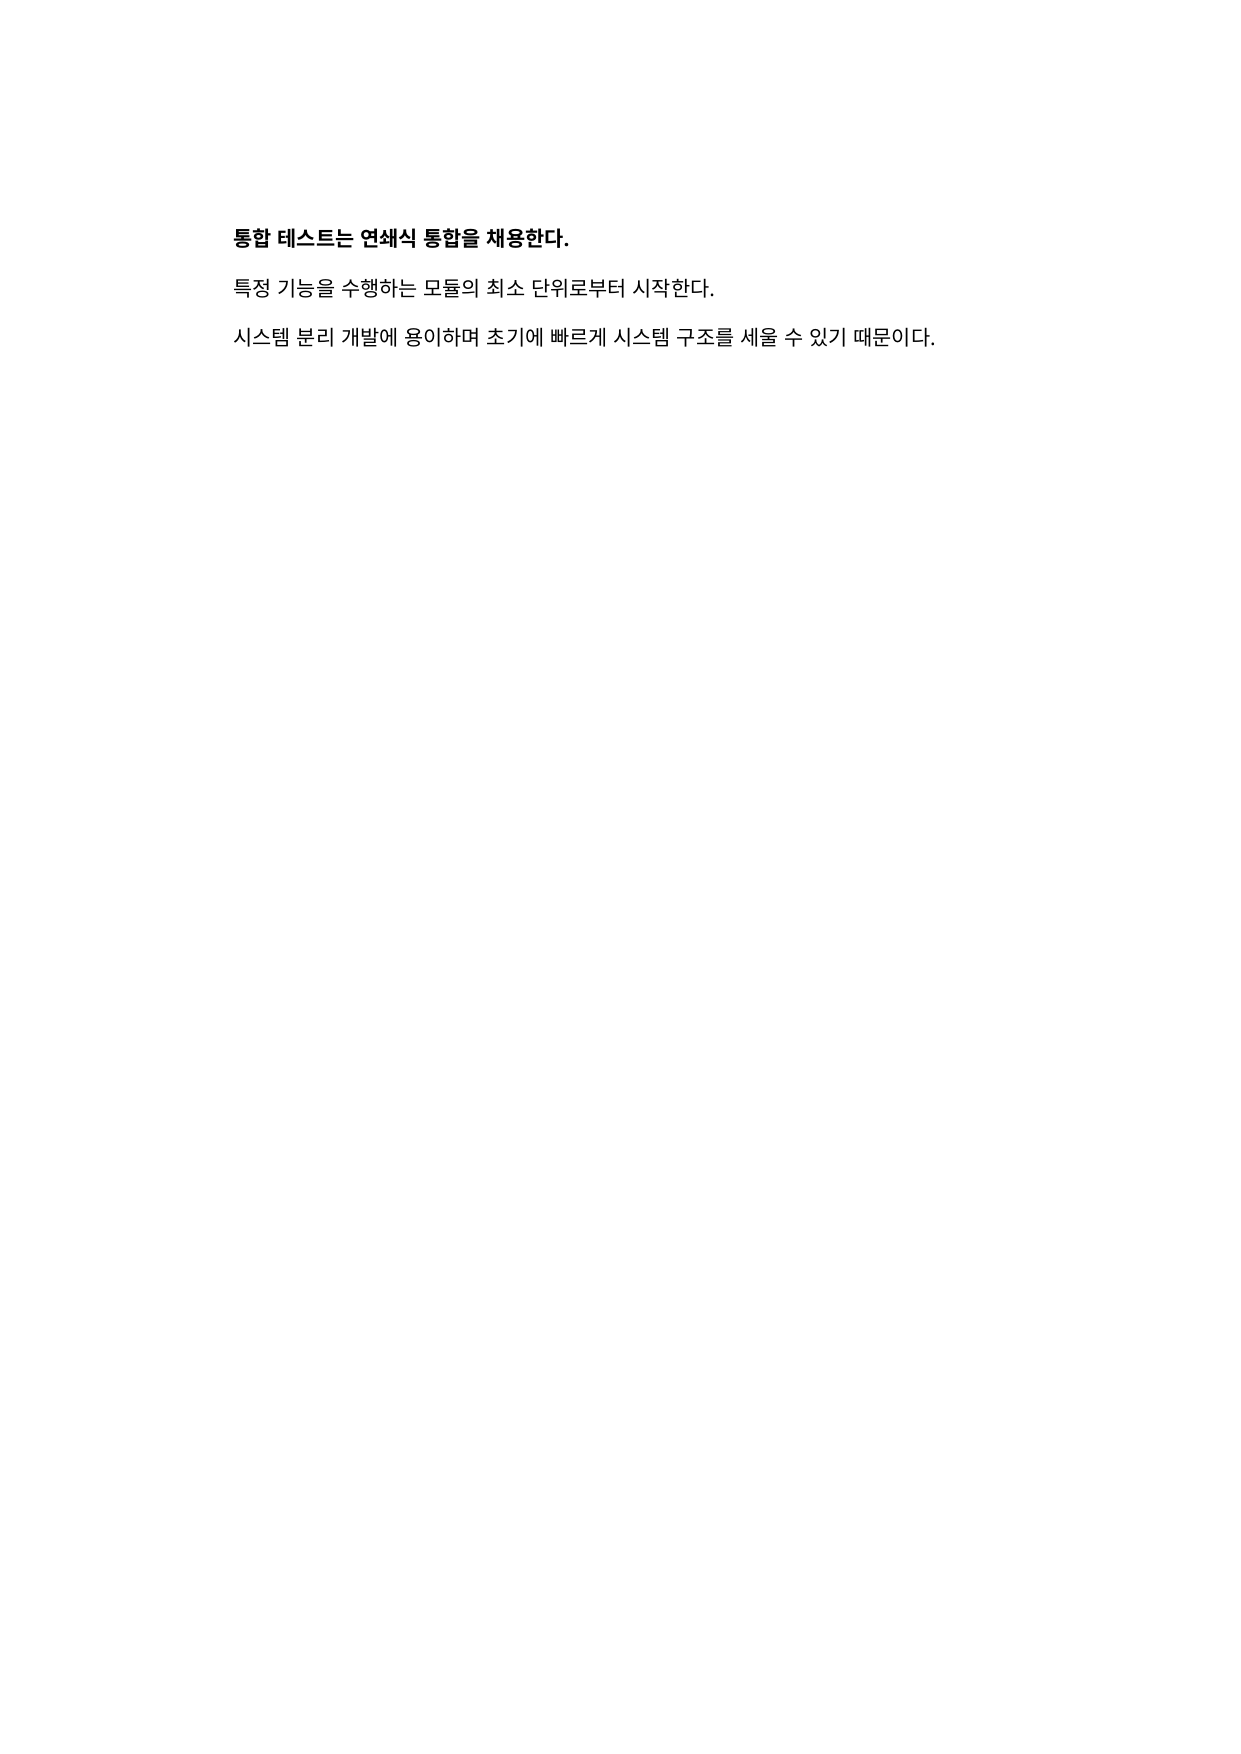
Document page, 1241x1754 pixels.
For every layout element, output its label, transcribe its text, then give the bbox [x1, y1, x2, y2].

text 통합 테스트는 연쇄식 통합을 채용한다. [150, 223, 1090, 253]
text 시스템 분리 개발에 용이하며 초기에 빠르게 시스템 구조를 세울 수 있기 때문이다. [150, 321, 1090, 352]
text 특정 기능을 수행하는 모듈의 최소 단위로부터 시작한다. [150, 272, 1090, 302]
